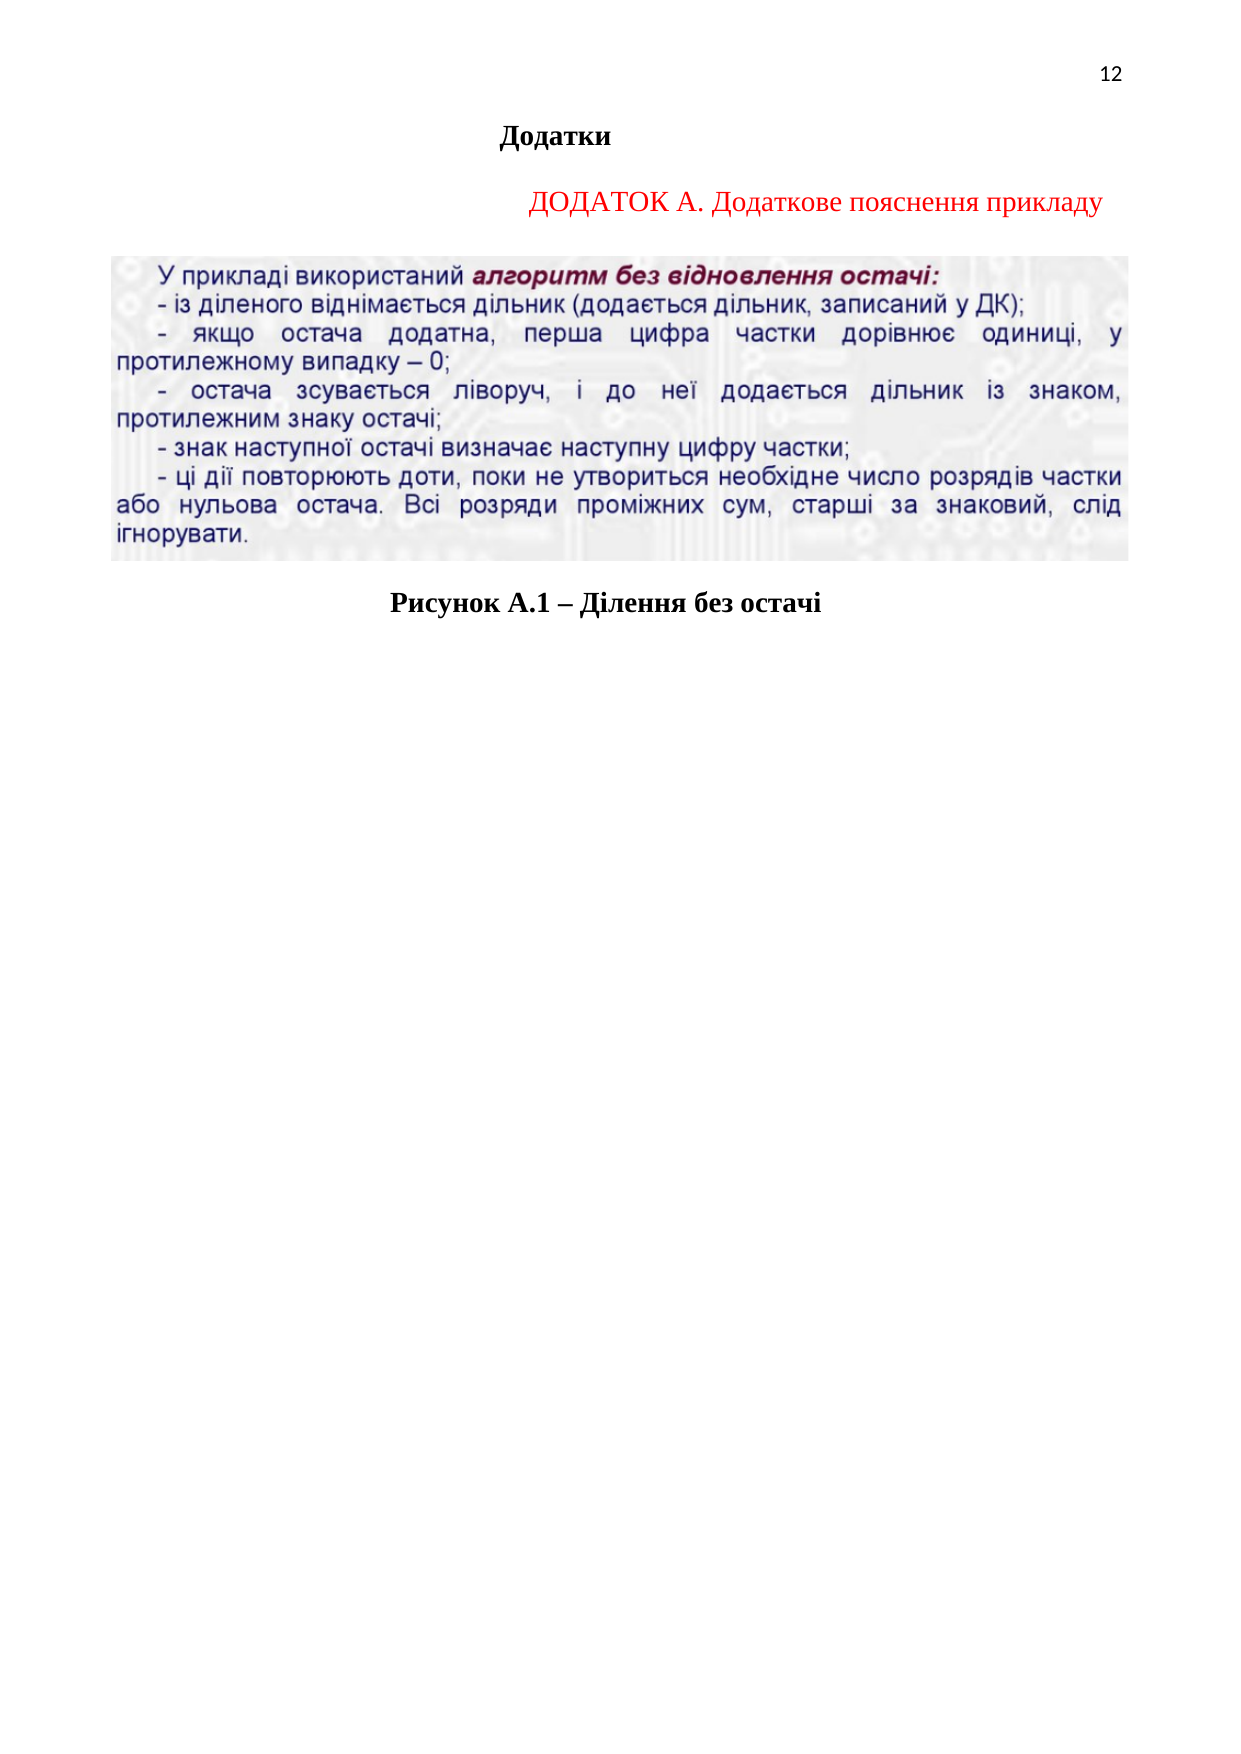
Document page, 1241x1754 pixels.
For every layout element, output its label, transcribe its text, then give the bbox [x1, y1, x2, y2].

picture [109, 256, 1127, 559]
list Додатки [193, 118, 1122, 152]
list Рисунок А.1 – Ділення без остачі [193, 559, 1122, 618]
list ДОДАТОК А. Додаткове пояснення прикладу [193, 184, 1122, 218]
